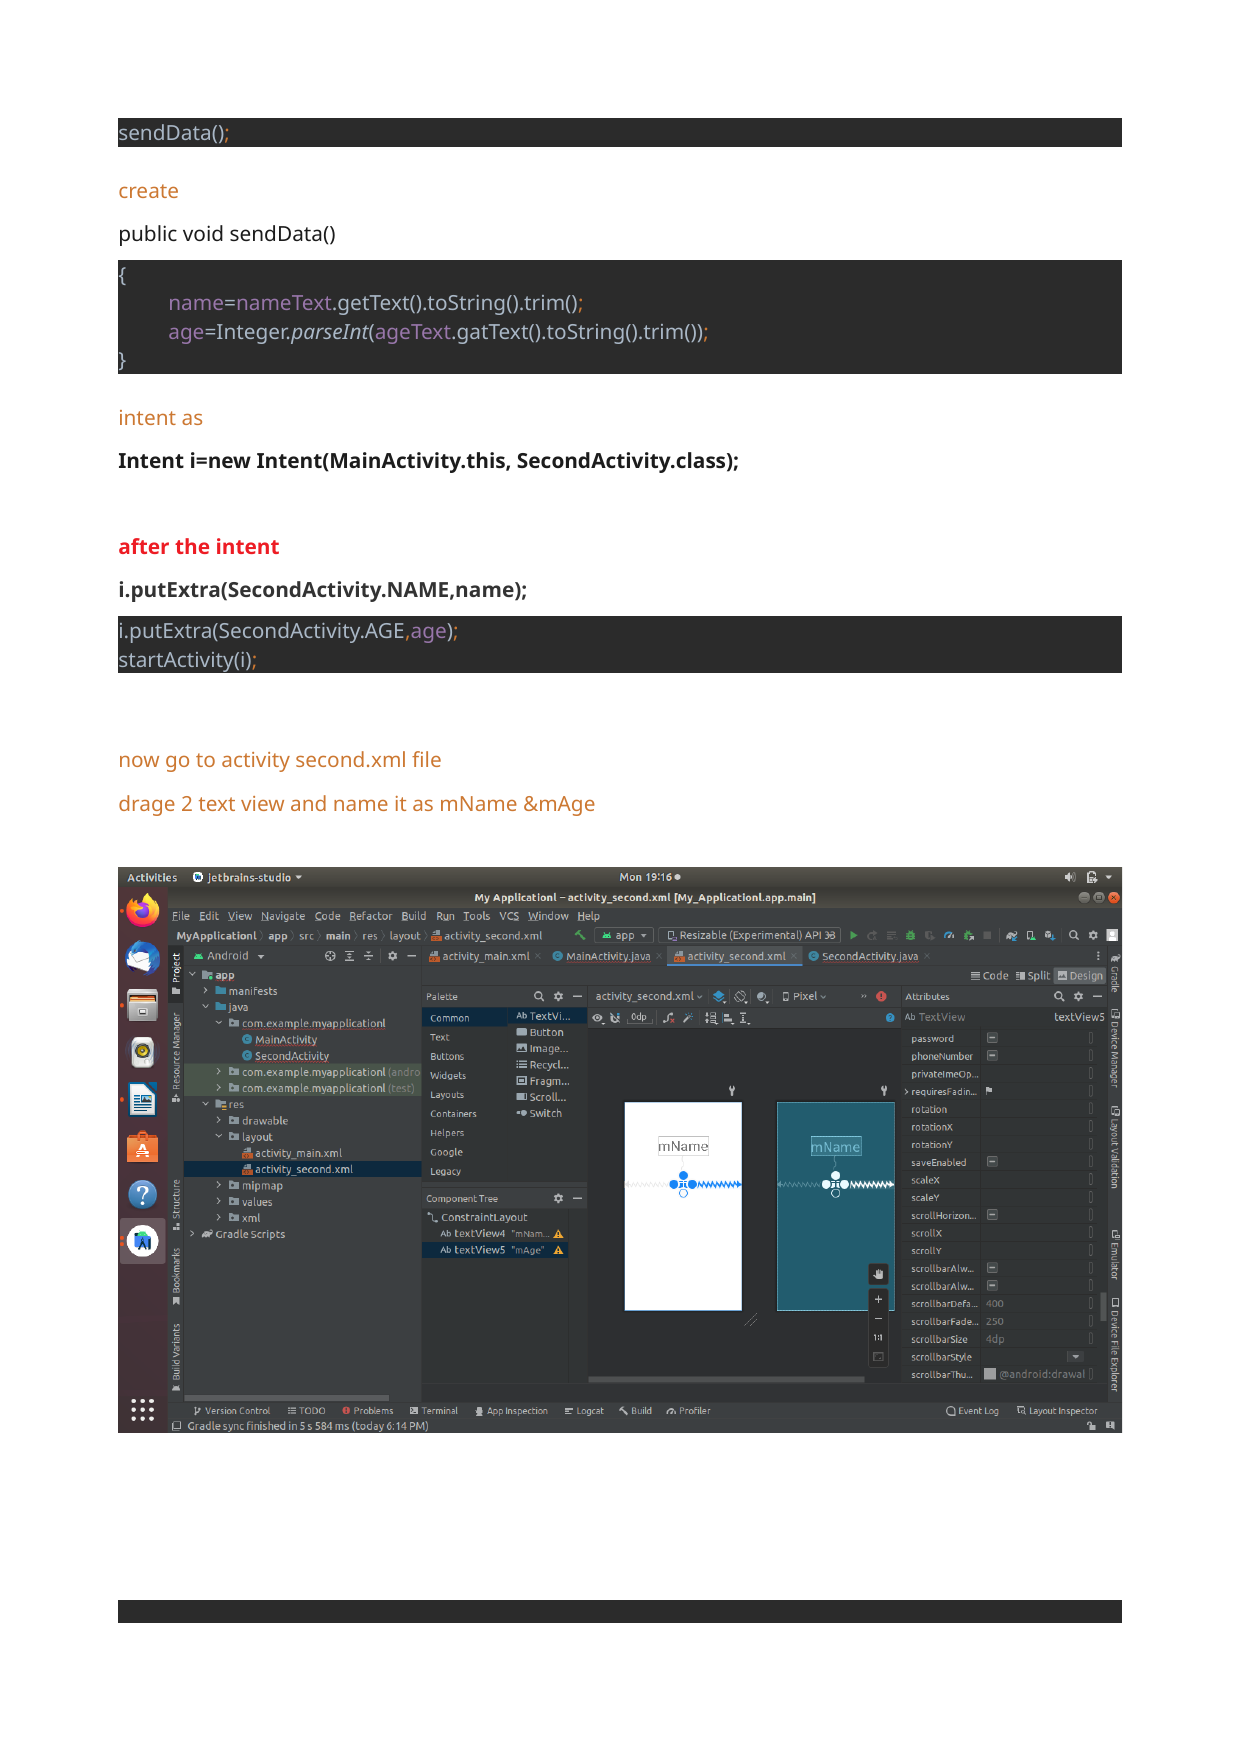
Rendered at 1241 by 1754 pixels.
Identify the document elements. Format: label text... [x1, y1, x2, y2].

text Intent i=new Intent(MainActivity.this, SecondActivity.class); [118, 446, 1122, 475]
text drage 2 text view and name it as mName &mAge [118, 789, 1122, 817]
picture [118, 867, 1123, 1433]
text intent as [118, 403, 1122, 432]
text i.putExtra(SecondActivity.NAME,name); [118, 575, 1122, 604]
text { [118, 260, 1122, 288]
text after the intent [118, 532, 1122, 561]
text } [118, 345, 1122, 374]
text age=Integer.parseInt(ageText.gatText().toString().trim()); [118, 317, 1122, 345]
text create [118, 176, 1122, 204]
text i.putExtra(SecondActivity.AGE,age); [118, 616, 1122, 645]
text now go to activity second.xml file [118, 746, 1122, 774]
text name=nameText.getText().toString().trim(); [118, 288, 1122, 317]
text public void sendData() [118, 219, 1122, 247]
text startActivity(i); [118, 645, 1122, 673]
text sendData(); [118, 118, 1122, 147]
